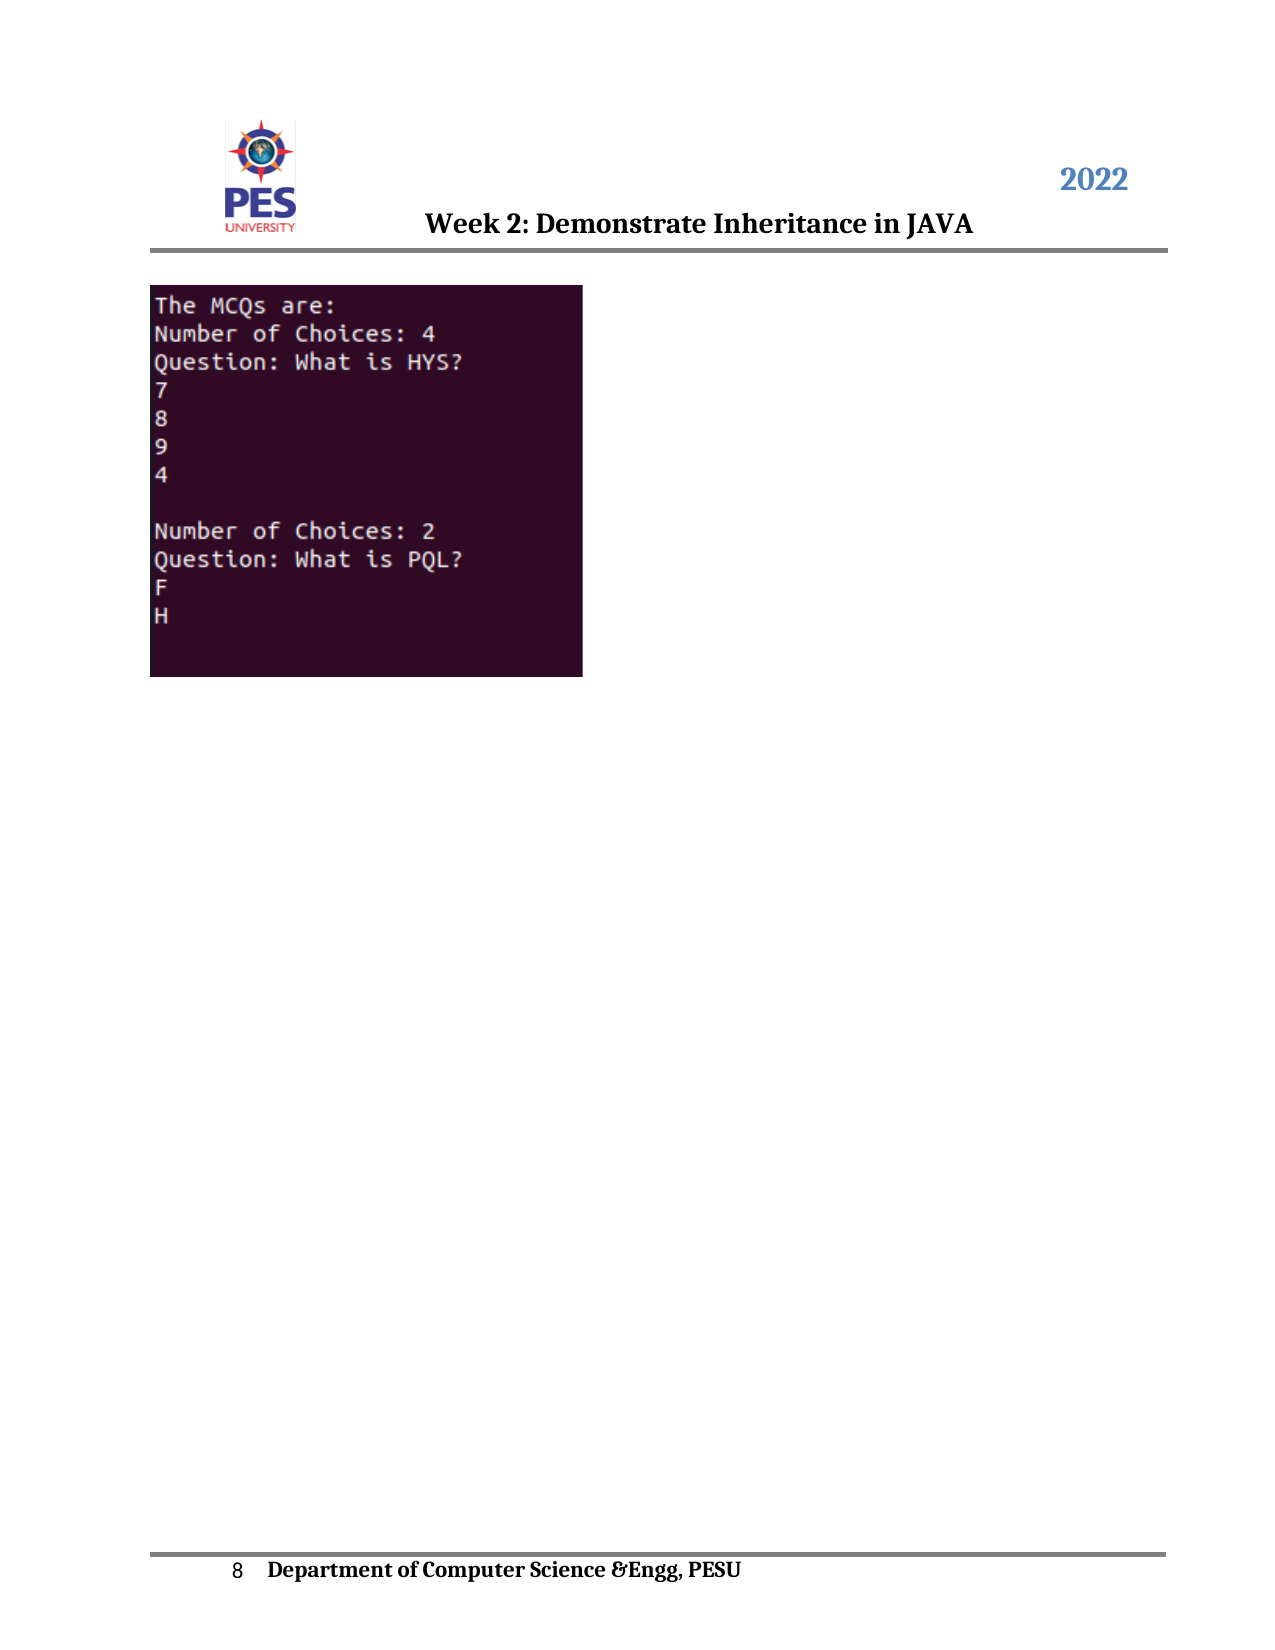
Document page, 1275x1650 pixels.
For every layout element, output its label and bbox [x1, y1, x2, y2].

picture [150, 285, 583, 677]
picture [223, 117, 298, 234]
